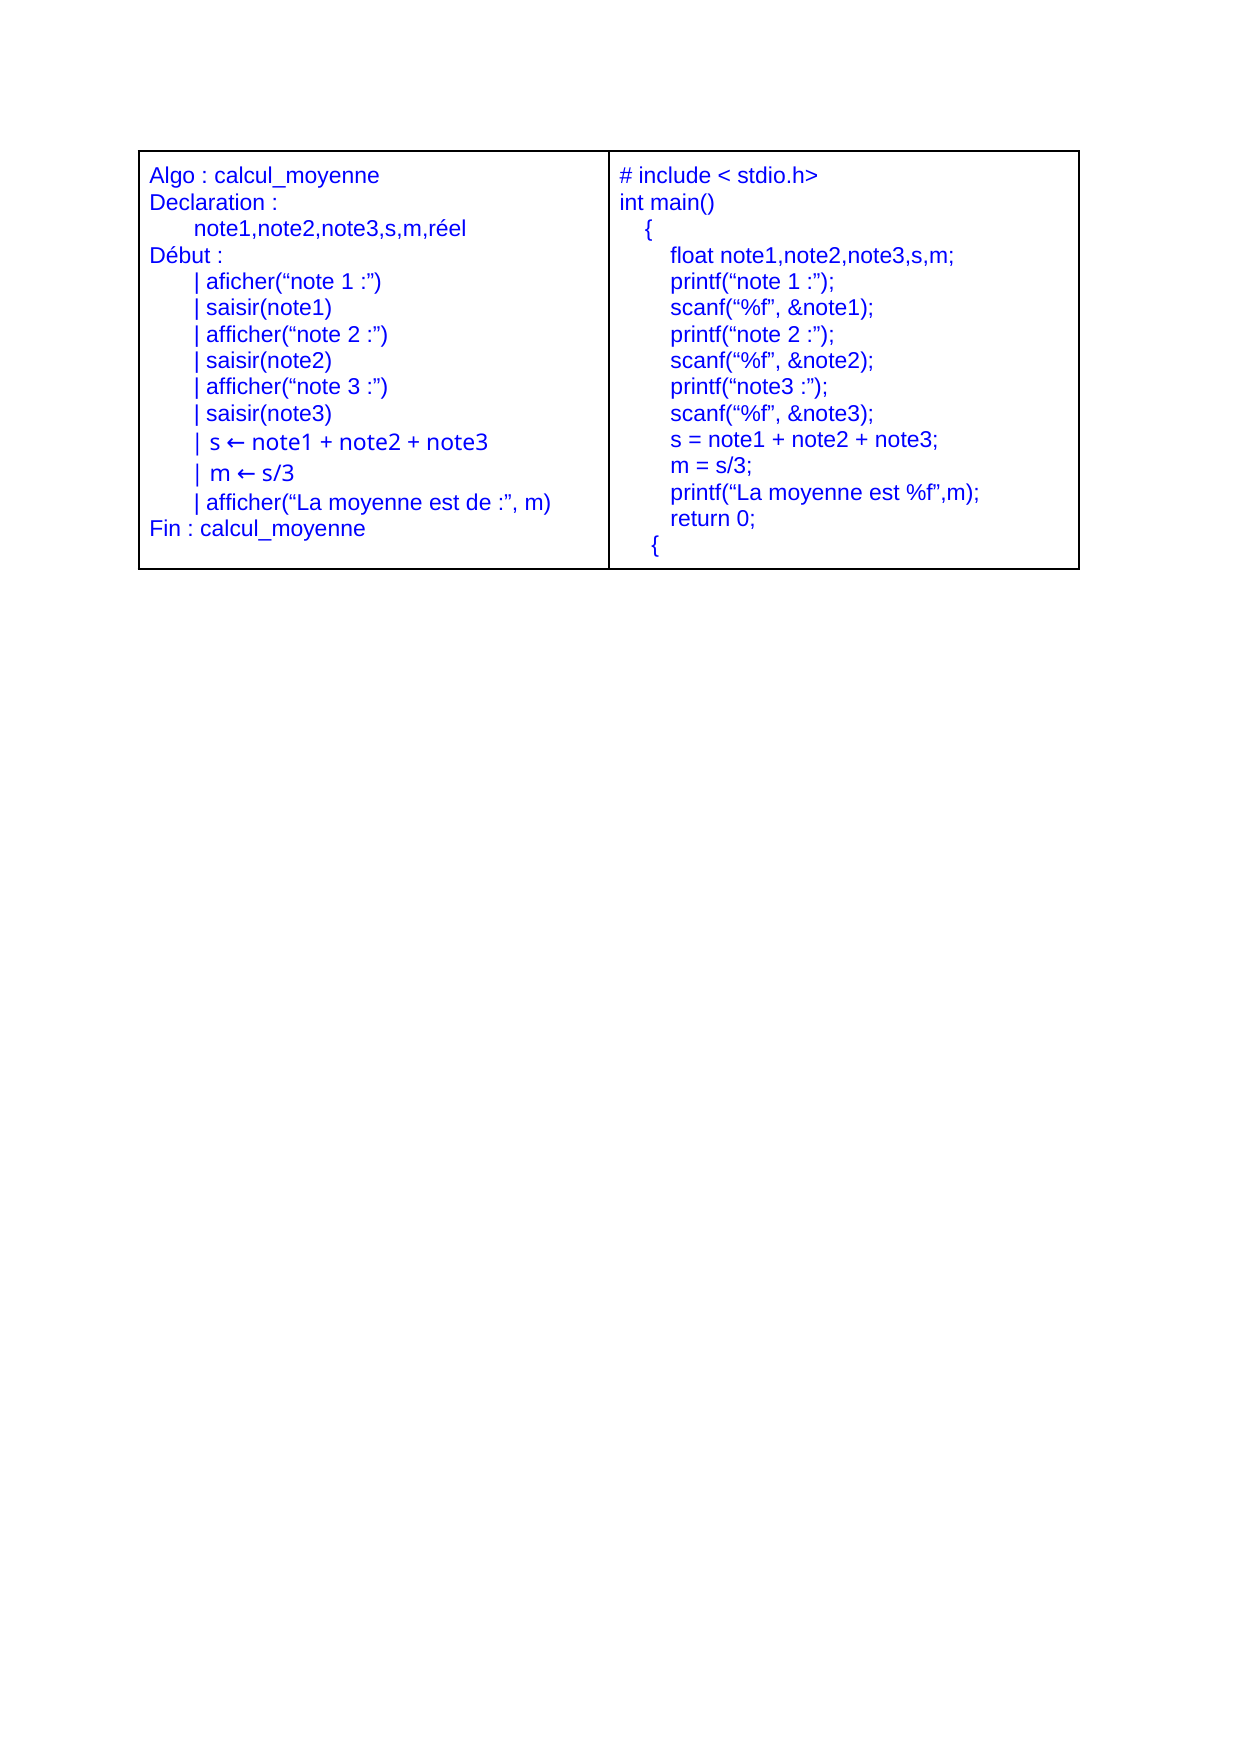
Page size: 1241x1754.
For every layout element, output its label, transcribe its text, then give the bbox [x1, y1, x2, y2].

table_cell Algo : calcul_moyenne Declaration : note1,note2,note3,s,m,réel Début : | aficher(“note 1 :”) | saisir(note1) | afficher(“note 2 :”) | saisir(note2) | afficher(“note 3 :”) | saisir(note3) | s ← note1 + note2 + note3 | m ← s/3 | afficher(“La moyenne est de :”, m) Fin : calcul_moyenne [140, 152, 608, 568]
table_cell # include < stdio.h> int main() { float note1,note2,note3,s,m; printf(“note 1 :”); scanf(“%f”, &note1); printf(“note 2 :”); scanf(“%f”, &note2); printf(“note3 :”); scanf(“%f”, &note3); s = note1 + note2 + note3; m = s/3; printf(“La moyenne est %f”,m); return 0; { [610, 152, 1078, 568]
